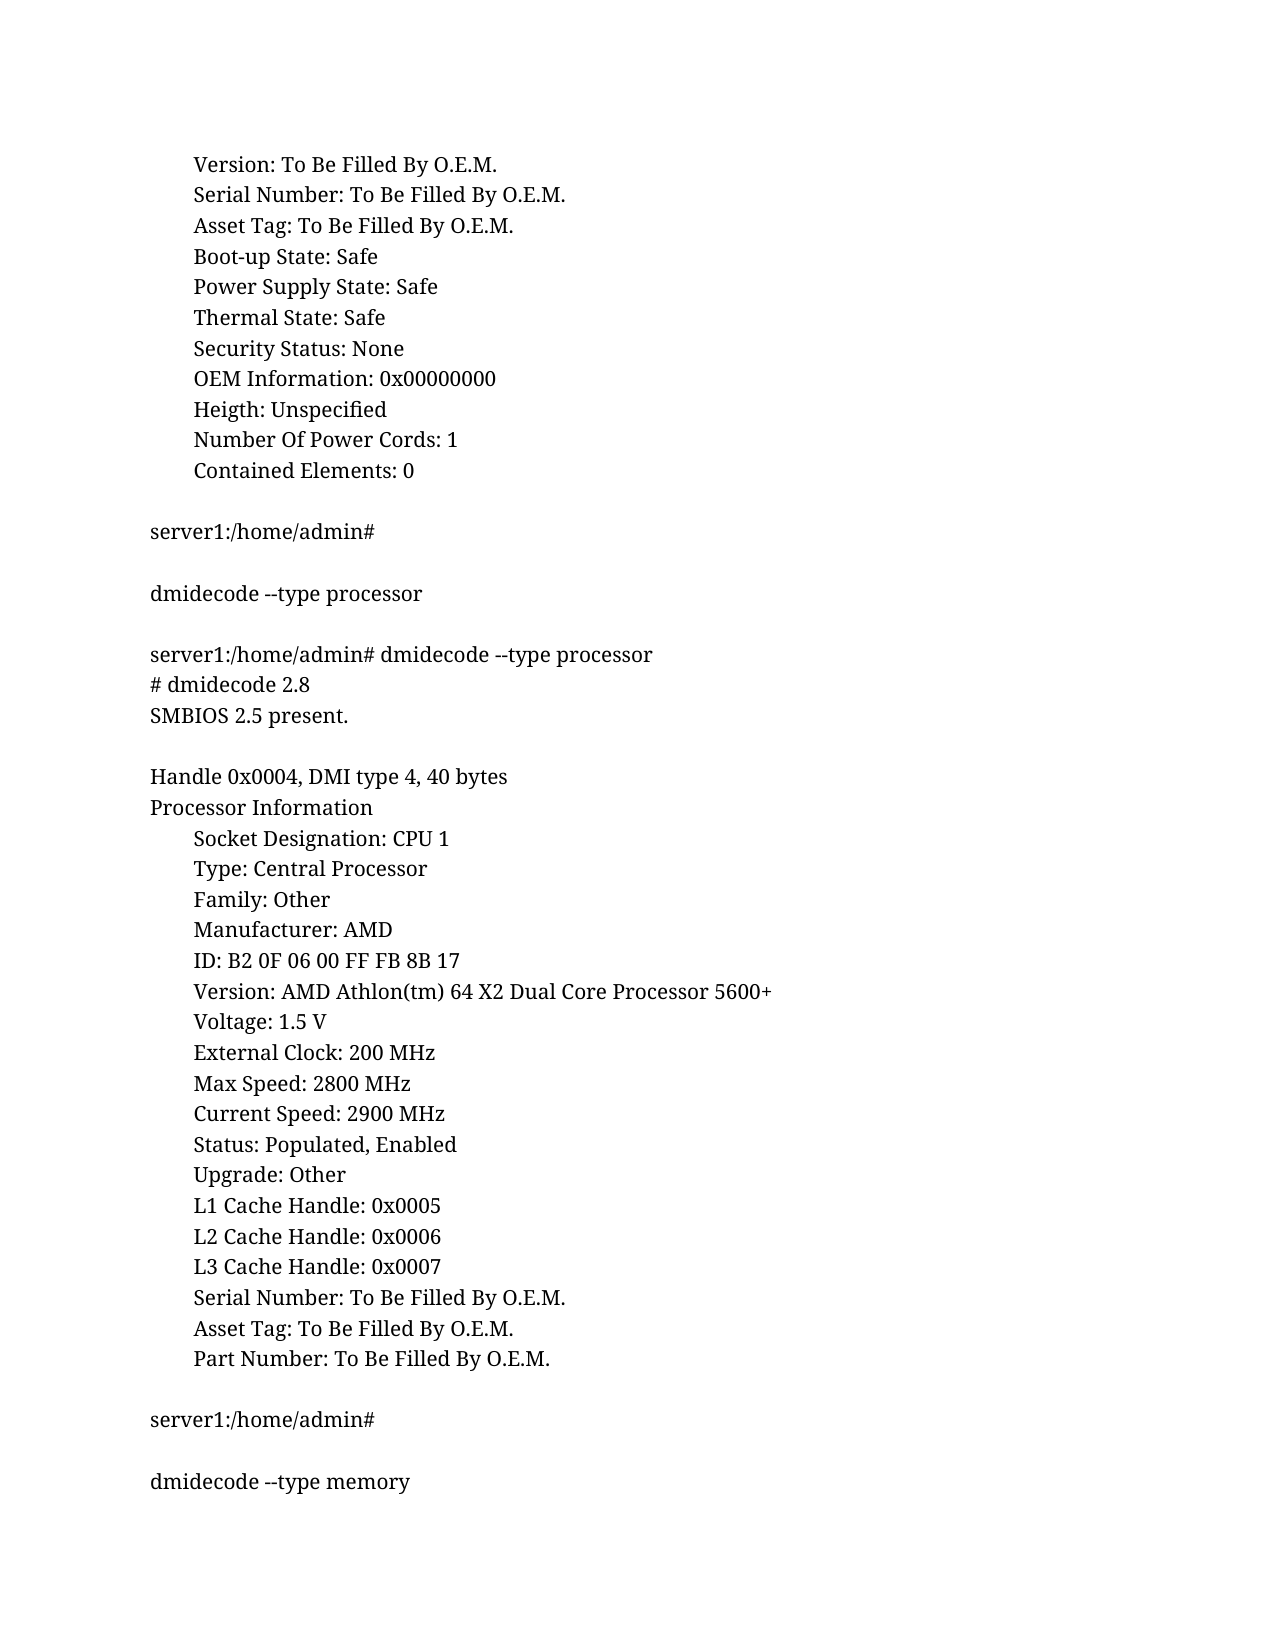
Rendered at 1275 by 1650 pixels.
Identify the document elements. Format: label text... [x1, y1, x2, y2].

text Thermal State: Safe [150, 303, 1125, 332]
text Current Speed: 2900 MHz [150, 1099, 1125, 1128]
text Asset Tag: To Be Filled By O.E.M. [150, 1314, 1125, 1342]
text Family: Other [150, 885, 1125, 913]
text Handle 0x0004, DMI type 4, 40 bytes [150, 762, 1125, 791]
text server1:/home/admin# [150, 1406, 1125, 1434]
text SMBIOS 2.5 present. [150, 701, 1125, 730]
text # dmidecode 2.8 [150, 671, 1125, 699]
text ID: B2 0F 06 00 FF FB 8B 17 [150, 946, 1125, 975]
text Security Status: None [150, 334, 1125, 362]
text Max Speed: 2800 MHz [150, 1069, 1125, 1097]
text L3 Cache Handle: 0x0007 [150, 1252, 1125, 1281]
text Power Supply State: Safe [150, 272, 1125, 301]
text Upgrade: Other [150, 1161, 1125, 1189]
text dmidecode --type processor [150, 579, 1125, 607]
text server1:/home/admin# [150, 517, 1125, 546]
text Processor Information [150, 793, 1125, 822]
text dmidecode --type memory [150, 1467, 1125, 1495]
text Boot-up State: Safe [150, 242, 1125, 270]
text Manufacturer: AMD [150, 916, 1125, 944]
text Status: Populated, Enabled [150, 1130, 1125, 1158]
text Voltage: 1.5 V [150, 1007, 1125, 1036]
text Type: Central Processor [150, 854, 1125, 883]
text Serial Number: To Be Filled By O.E.M. [150, 181, 1125, 209]
text server1:/home/admin# dmidecode --type processor [150, 640, 1125, 668]
text External Clock: 200 MHz [150, 1038, 1125, 1067]
text Socket Designation: CPU 1 [150, 824, 1125, 852]
text Heigth: Unspecified [150, 395, 1125, 423]
text L2 Cache Handle: 0x0006 [150, 1222, 1125, 1250]
text Part Number: To Be Filled By O.E.M. [150, 1344, 1125, 1373]
text Number Of Power Cords: 1 [150, 426, 1125, 454]
text Version: To Be Filled By O.E.M. [150, 150, 1125, 178]
text Asset Tag: To Be Filled By O.E.M. [150, 211, 1125, 240]
text L1 Cache Handle: 0x0005 [150, 1191, 1125, 1220]
text Version: AMD Athlon(tm) 64 X2 Dual Core Processor 5600+ [150, 977, 1125, 1005]
text OEM Information: 0x00000000 [150, 364, 1125, 393]
text Serial Number: To Be Filled By O.E.M. [150, 1283, 1125, 1312]
text Contained Elements: 0 [150, 456, 1125, 485]
